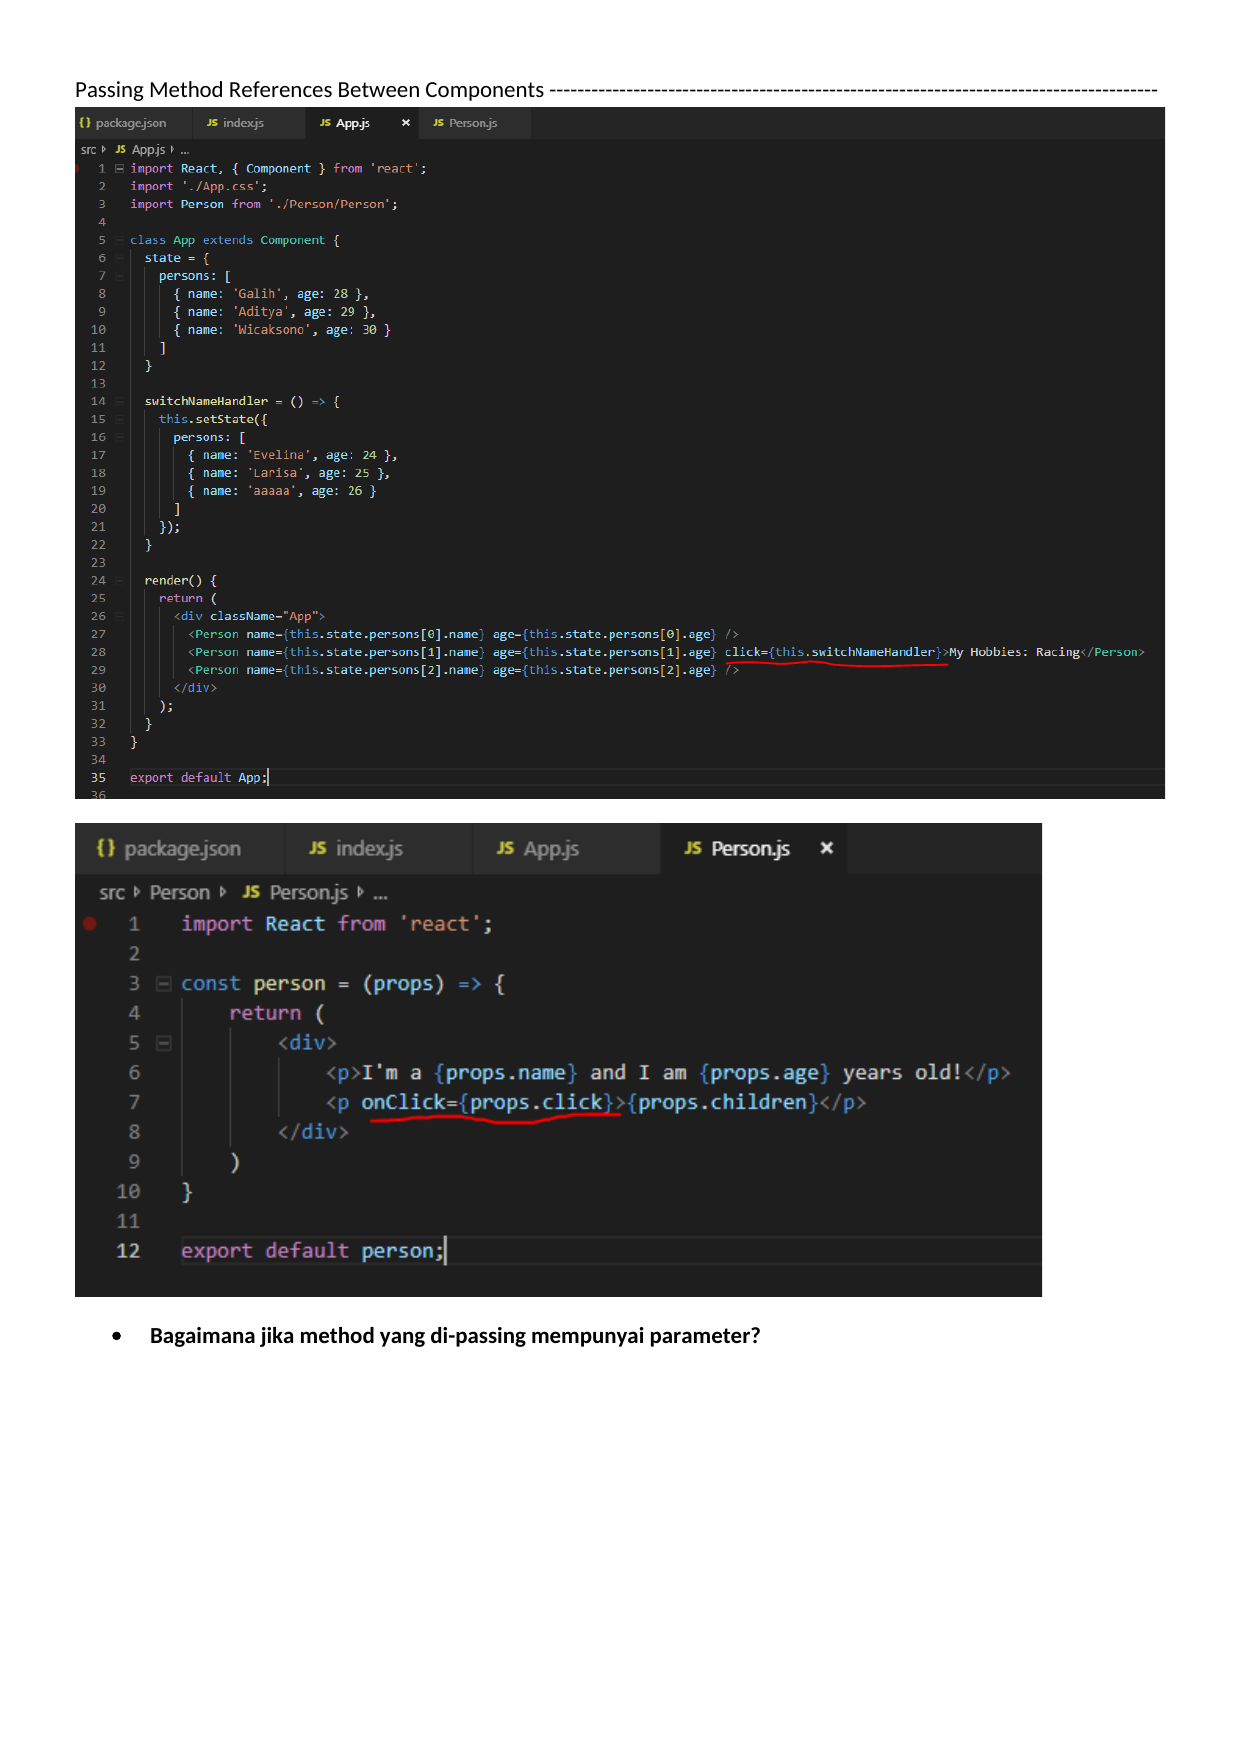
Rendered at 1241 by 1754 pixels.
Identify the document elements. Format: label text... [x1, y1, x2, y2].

list Bagaimana jika method yang di-passing mempunyai parameter? [112, 1322, 1165, 1350]
text Passing Method References Between Components --------------------------------------------------------------------------------------- [75, 75, 1165, 103]
picture [75, 107, 1166, 799]
picture [75, 823, 1043, 1297]
